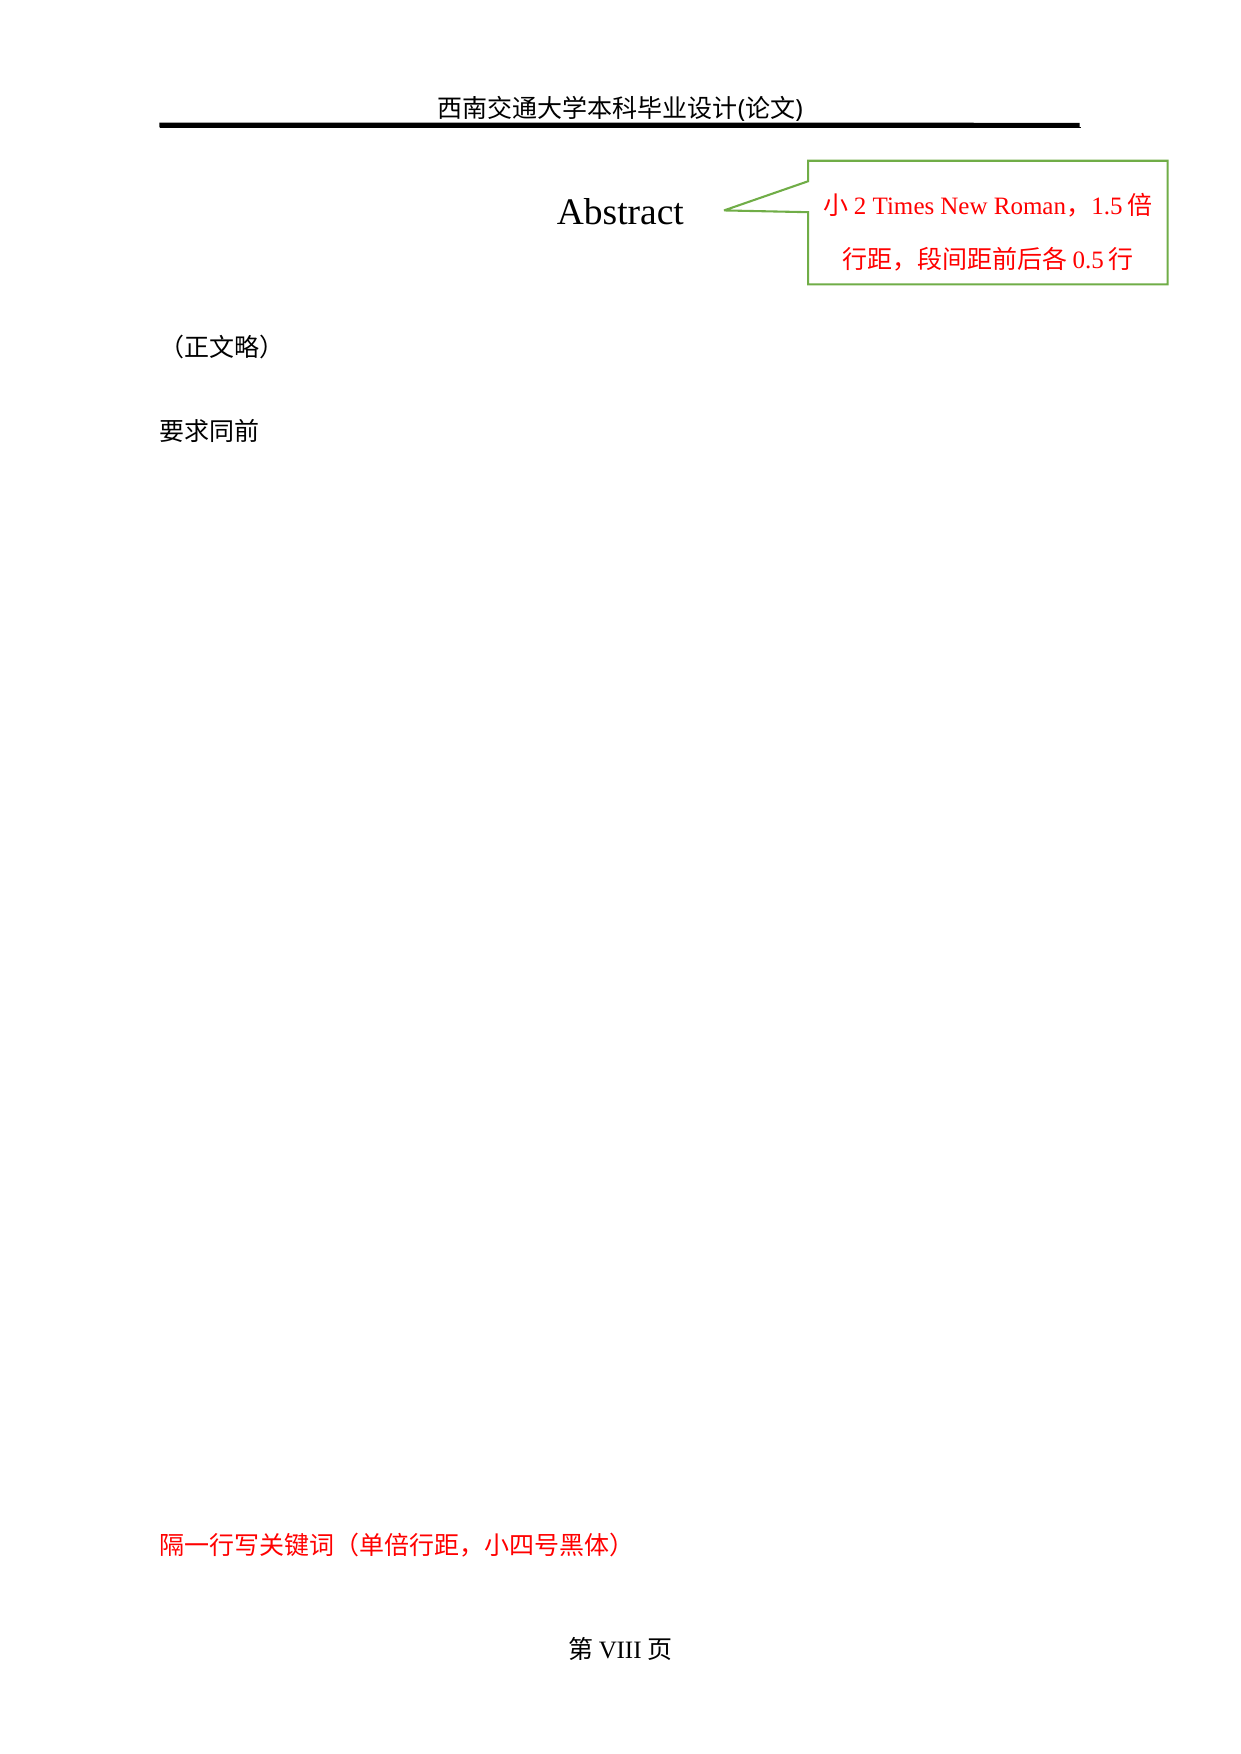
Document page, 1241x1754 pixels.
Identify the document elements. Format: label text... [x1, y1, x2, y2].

text 隔一行写关键词（单倍行距，小四号黑体） [159, 1511, 1081, 1576]
text 要求同前 [159, 397, 1081, 462]
text Abstract [159, 178, 807, 243]
text （正文略） [159, 313, 1081, 378]
